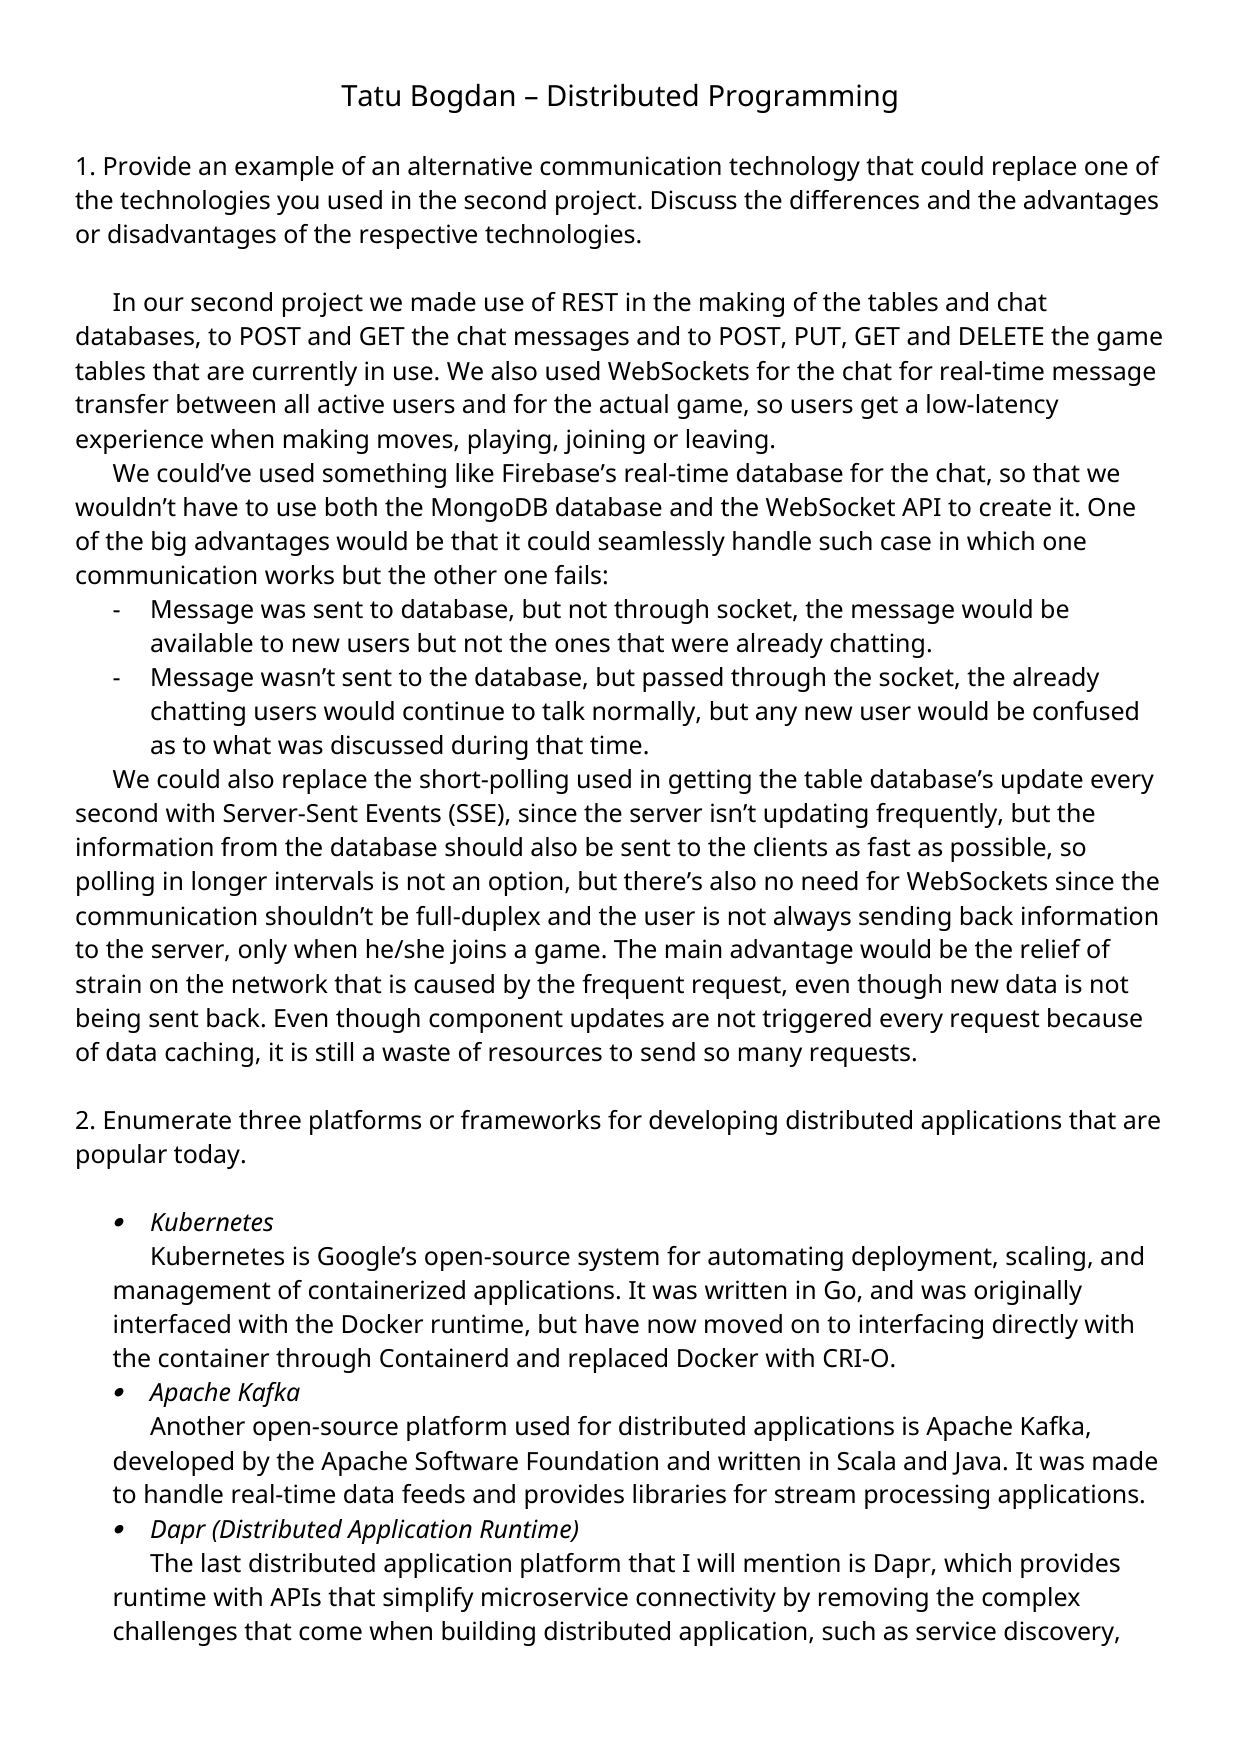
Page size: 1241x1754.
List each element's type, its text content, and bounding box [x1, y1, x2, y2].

text 1. Provide an example of an alternative communication technology that could replace one of the technologies you used in the second project. Discuss the differences and the advantages or disadvantages of the respective technologies. [75, 149, 1165, 251]
text We could also replace the short-polling used in getting the table database’s update every second with Server-Sent Events (SSE), since the server isn’t updating frequently, but the information from the database should also be sent to the clients as fast as possible, so polling in longer intervals is not an option, but there’s also no need for WebSockets since the communication shouldn’t be full-duplex and the user is not always sending back information to the server, only when he/she joins a game. The main advantage would be the relief of strain on the network that is caused by the frequent request, even though new data is not being sent back. Even though component updates are not triggered every request because of data caching, it is still a waste of resources to send so many requests. [75, 762, 1165, 1068]
text We could’ve used something like Firebase’s real-time database for the chat, so that we wouldn’t have to use both the MongoDB database and the WebSocket API to create it. One of the big advantages would be that it could seamlessly handle such case in which one communication works but the other one fails: [75, 455, 1165, 592]
list Apache Kafka [112, 1375, 1165, 1409]
text 2. Enumerate three platforms or frameworks for developing distributed applications that are popular today. [75, 1102, 1165, 1171]
list Dapr (Distributed Application Runtime) [112, 1511, 1165, 1545]
text In our second project we made use of REST in the making of the tables and chat databases, to POST and GET the chat messages and to POST, PUT, GET and DELETE the game tables that are currently in use. We also used WebSockets for the chat for real-time message transfer between all active users and for the actual game, so users get a low-latency experience when making moves, playing, joining or leaving. [75, 285, 1165, 455]
text Kubernetes is Google’s open-source system for automating deployment, scaling, and management of containerized applications. It was written in Go, and was originally interfaced with the Docker runtime, but have now moved on to interfacing directly with the container through Containerd and replaced Docker with CRI-O. [112, 1239, 1165, 1375]
list Message was sent to database, but not through socket, the message would be available to new users but not the ones that were already chatting. [112, 592, 1165, 660]
text Another open-source platform used for distributed applications is Apache Kafka, developed by the Apache Software Foundation and written in Scala and Java. It was made to handle real-time data feeds and provides libraries for stream processing applications. [112, 1409, 1165, 1511]
text Tatu Bogdan – Distributed Programming [75, 75, 1165, 115]
list Message wasn’t sent to the database, but passed through the socket, the already chatting users would continue to talk normally, but any new user would be confused as to what was discussed during that time. [112, 660, 1165, 762]
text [112, 1545, 1165, 1647]
list Kubernetes [112, 1205, 1165, 1239]
